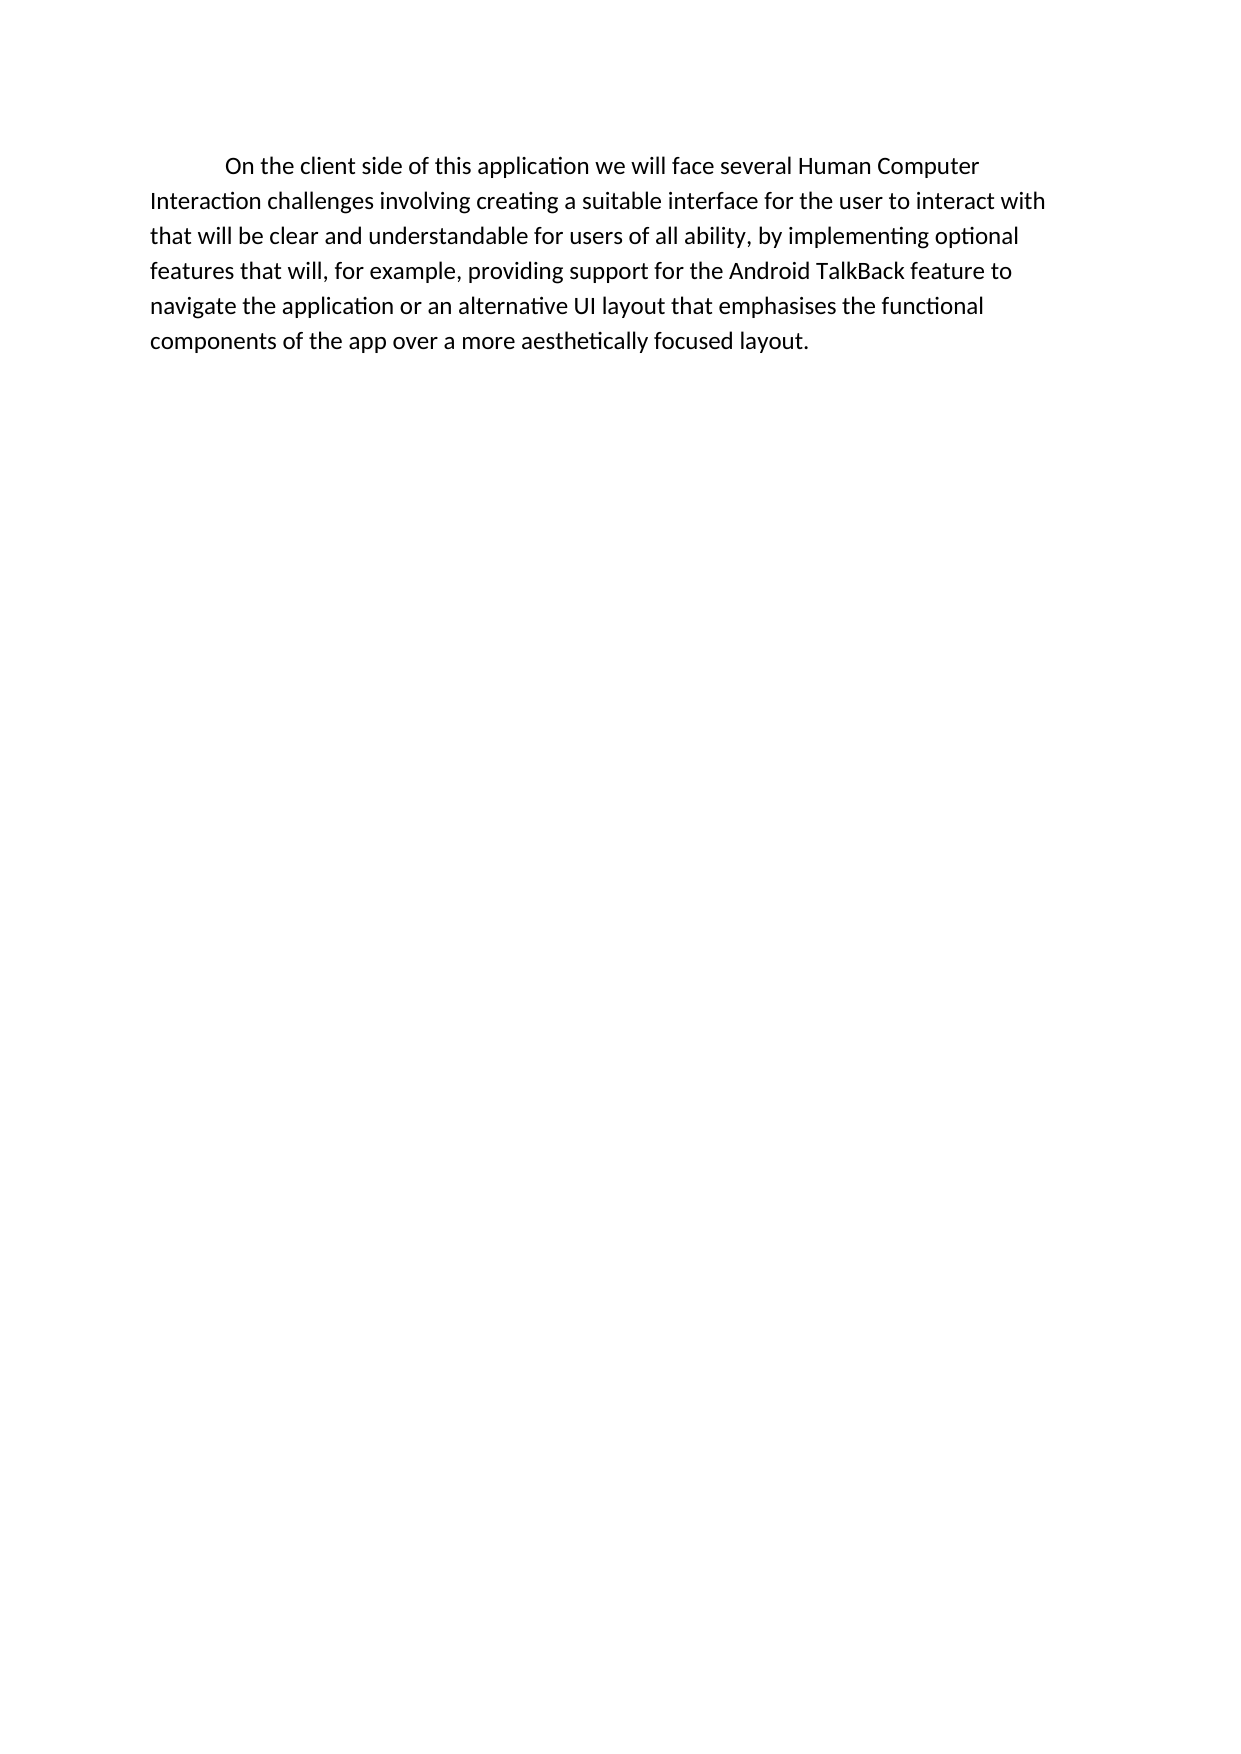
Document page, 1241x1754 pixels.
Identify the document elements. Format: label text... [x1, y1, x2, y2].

text On the client side of this application we will face several Human Computer Interaction challenges involving creating a suitable interface for the user to interact with that will be clear and understandable for users of all ability, by implementing optional features that will, for example, providing support for the Android TalkBack feature to navigate the application or an alternative UI layout that emphasises the functional components of the app over a more aesthetically focused layout. [150, 150, 1090, 356]
